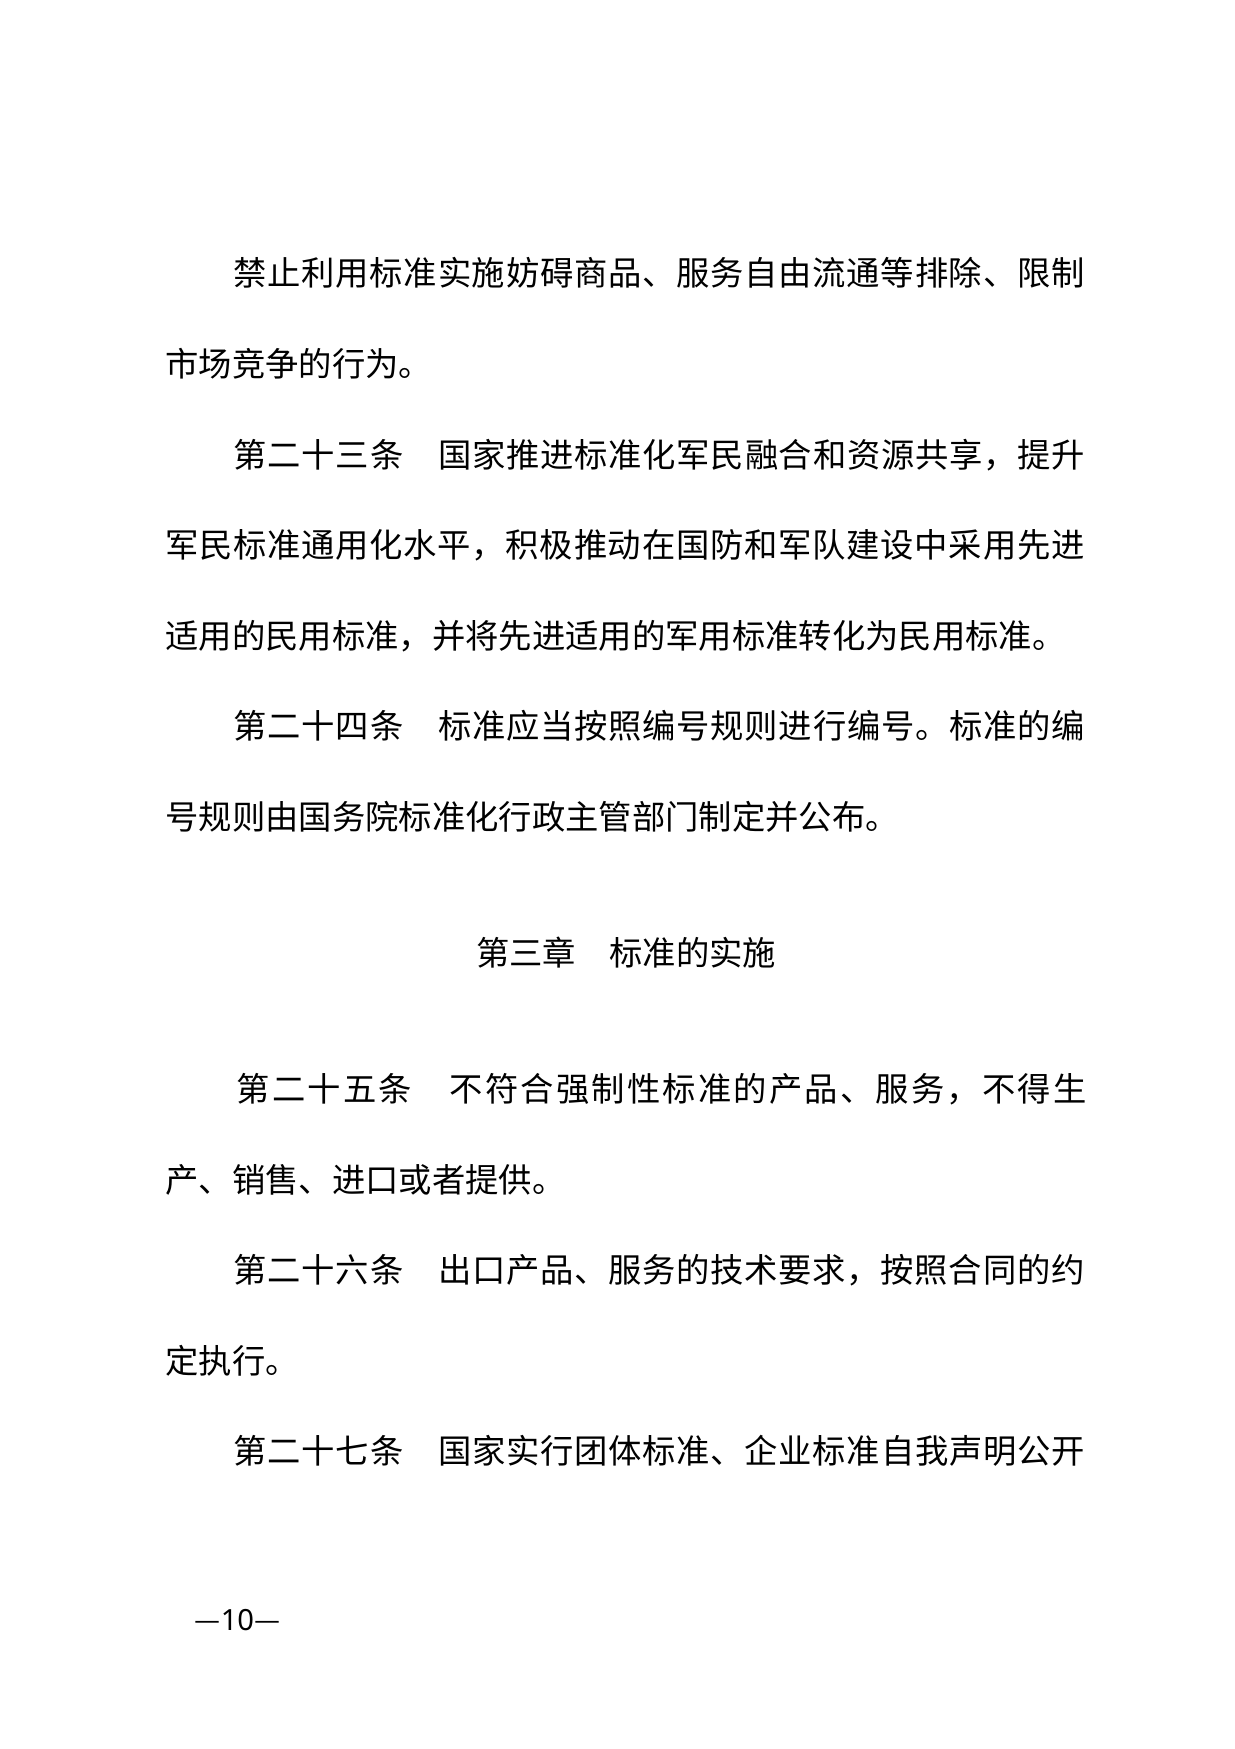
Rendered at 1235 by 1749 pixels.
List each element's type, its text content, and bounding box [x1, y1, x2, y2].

text 禁止利用标准实施妨碍商品、服务自由流通等排除、限制市场竞争的行为。 [165, 226, 1087, 407]
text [165, 1404, 1087, 1495]
text 第二十三条 国家推进标准化军民融合和资源共享，提升军民标准通用化水平，积极推动在国防和军队建设中采用先进适用的民用标准，并将先进适用的军用标准转化为民用标准。 [165, 407, 1087, 679]
text 第三章 标准的实施 [165, 906, 1087, 996]
text 第二十四条 标准应当按照编号规则进行编号。标准的编号规则由国务院标准化行政主管部门制定并公布。 [165, 679, 1087, 860]
text 第二十六条 出口产品、服务的技术要求，按照合同的约定执行。 [165, 1223, 1087, 1404]
text 第二十五条 不符合强制性标准的产品、服务，不得生产、销售、进口或者提供。 [165, 1042, 1087, 1223]
